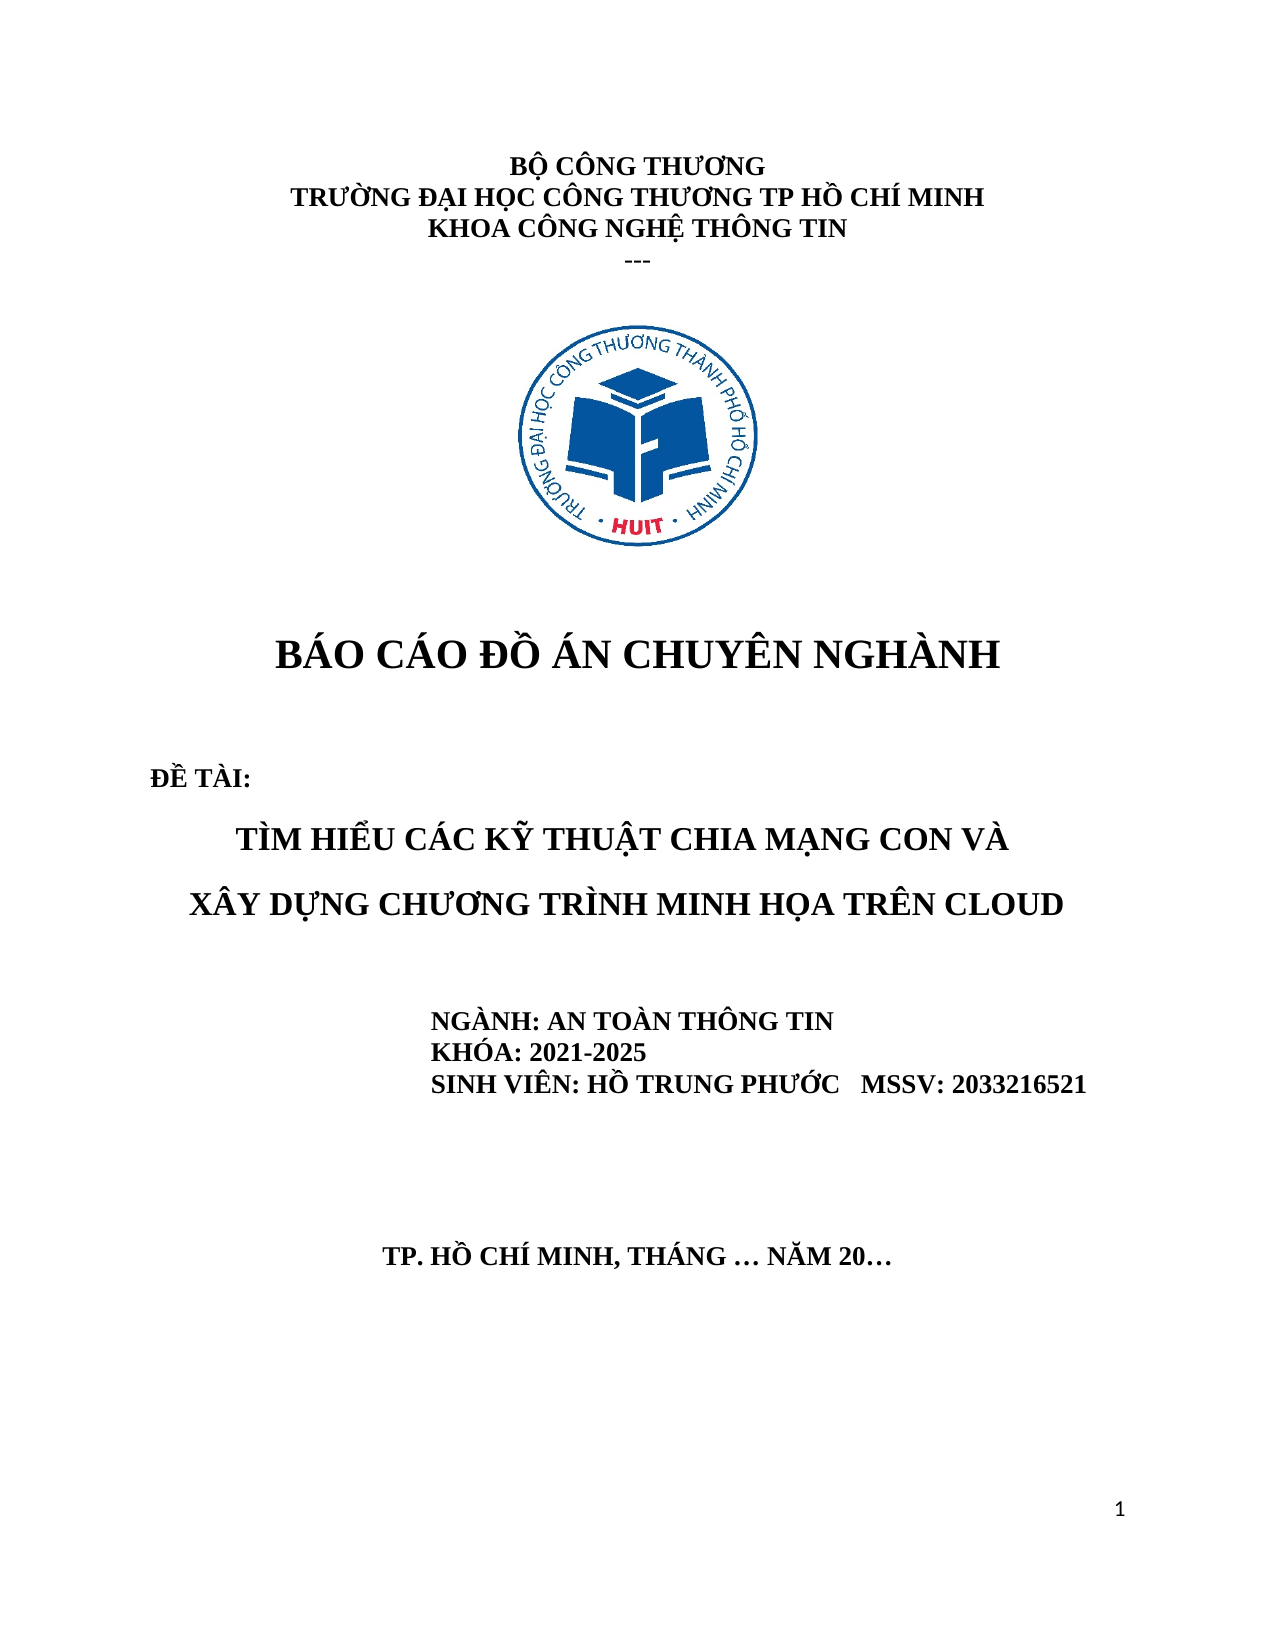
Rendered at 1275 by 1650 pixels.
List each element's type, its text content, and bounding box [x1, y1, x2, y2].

text TÌM HIỂU CÁC KỸ THUẬT CHIA MẠNG CON VÀ [150, 819, 1095, 857]
text SINH VIÊN: HỒ TRUNG PHƯỚC MSSV: 2033216521 [431, 1068, 1125, 1099]
text KHÓA: 2021-2025 [431, 1037, 1125, 1068]
text --- [150, 243, 1125, 274]
text KHOA CÔNG NGHỆ THÔNG TIN [150, 212, 1125, 243]
text XÂY DỰNG CHƯƠNG TRÌNH MINH HỌA TRÊN CLOUD [150, 884, 1095, 922]
text TRƯỜNG ĐẠI HỌC CÔNG THƯƠNG TP HỒ CHÍ MINH [150, 181, 1125, 212]
text NGÀNH: AN TOÀN THÔNG TIN [431, 1005, 1125, 1037]
text ĐỀ TÀI: [150, 762, 1125, 794]
picture [515, 323, 760, 549]
text TP. HỒ CHÍ MINH, THÁNG … NĂM 20… [150, 1240, 1125, 1271]
text BỘ CÔNG THƯƠNG [150, 150, 1125, 181]
text BÁO CÁO ĐỒ ÁN CHUYÊN NGHÀNH [150, 630, 1125, 678]
